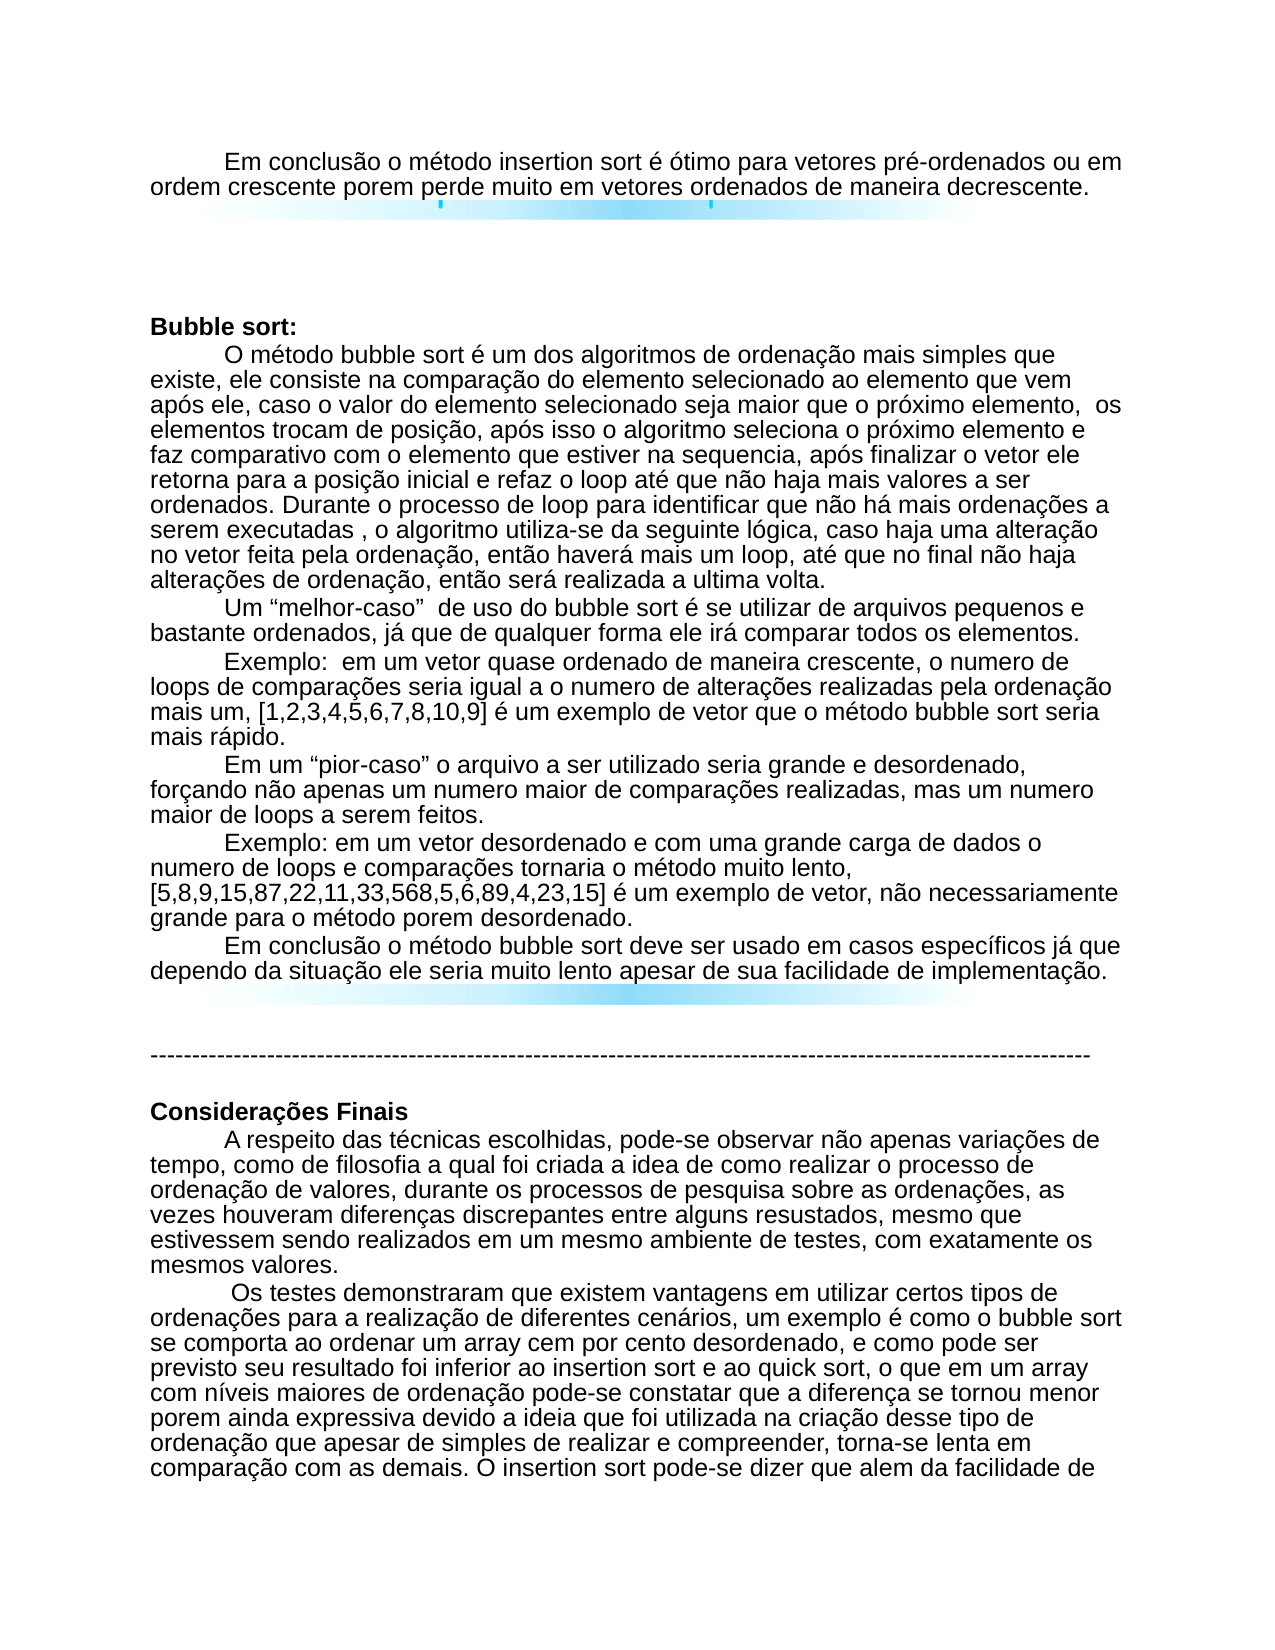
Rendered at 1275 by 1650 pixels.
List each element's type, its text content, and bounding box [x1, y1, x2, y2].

text Exemplo: em um vetor desordenado e com uma grande carga de dados o numero de loops e comparações tornaria o método muito lento, [5,8,9,15,87,22,11,33,568,5,6,89,4,23,15] é um exemplo de vetor, não necessariamente grande para o método porem desordenado. [150, 831, 1125, 931]
text Em um “pior-caso” o arquivo a ser utilizado seria grande e desordenado, forçando não apenas um numero maior de comparações realizadas, mas um numero maior de loops a serem feitos. [150, 753, 1125, 828]
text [150, 1281, 1125, 1481]
text Considerações Finais [150, 1100, 1125, 1125]
text ----------------------------------------------------------------------------------------------------------------- [150, 1044, 1125, 1069]
text Bubble sort: [150, 316, 1125, 341]
text Um “melhor-caso” de uso do bubble sort é se utilizar de arquivos pequenos e bastante ordenados, já que de qualquer forma ele irá comparar todos os elementos. [150, 597, 1125, 647]
text A respeito das técnicas escolhidas, pode-se observar não apenas variações de tempo, como de filosofia a qual foi criada a idea de como realizar o processo de ordenação de valores, durante os processos de pesquisa sobre as ordenações, as vezes houveram diferenças discrepantes entre alguns resustados, mesmo que estivessem sendo realizados em um mesmo ambiente de testes, com exatamente os mesmos valores. [150, 1128, 1125, 1278]
text Exemplo: em um vetor quase ordenado de maneira crescente, o numero de loops de comparações seria igual a o numero de alterações realizadas pela ordenação mais um, [1,2,3,4,5,6,7,8,10,9] é um exemplo de vetor que o método bubble sort seria mais rápido. [150, 650, 1125, 750]
text Em conclusão o método bubble sort deve ser usado em casos específicos já que dependo da situação ele seria muito lento apesar de sua facilidade de implementação. [150, 934, 1125, 984]
text O método bubble sort é um dos algoritmos de ordenação mais simples que existe, ele consiste na comparação do elemento selecionado ao elemento que vem após ele, caso o valor do elemento selecionado seja maior que o próximo elemento, os elementos trocam de posição, após isso o algoritmo seleciona o próximo elemento e faz comparativo com o elemento que estiver na sequencia, após finalizar o vetor ele retorna para a posição inicial e refaz o loop até que não haja mais valores a ser ordenados. Durante o processo de loop para identificar que não há mais ordenações a serem executadas , o algoritmo utiliza-se da seguinte lógica, caso haja uma alteração no vetor feita pela ordenação, então haverá mais um loop, até que no final não haja alterações de ordenação, então será realizada a ultima volta. [150, 344, 1125, 594]
text Em conclusão o método insertion sort é ótimo para vetores pré-ordenados ou em ordem crescente porem perde muito em vetores ordenados de maneira decrescente. [150, 150, 1125, 200]
